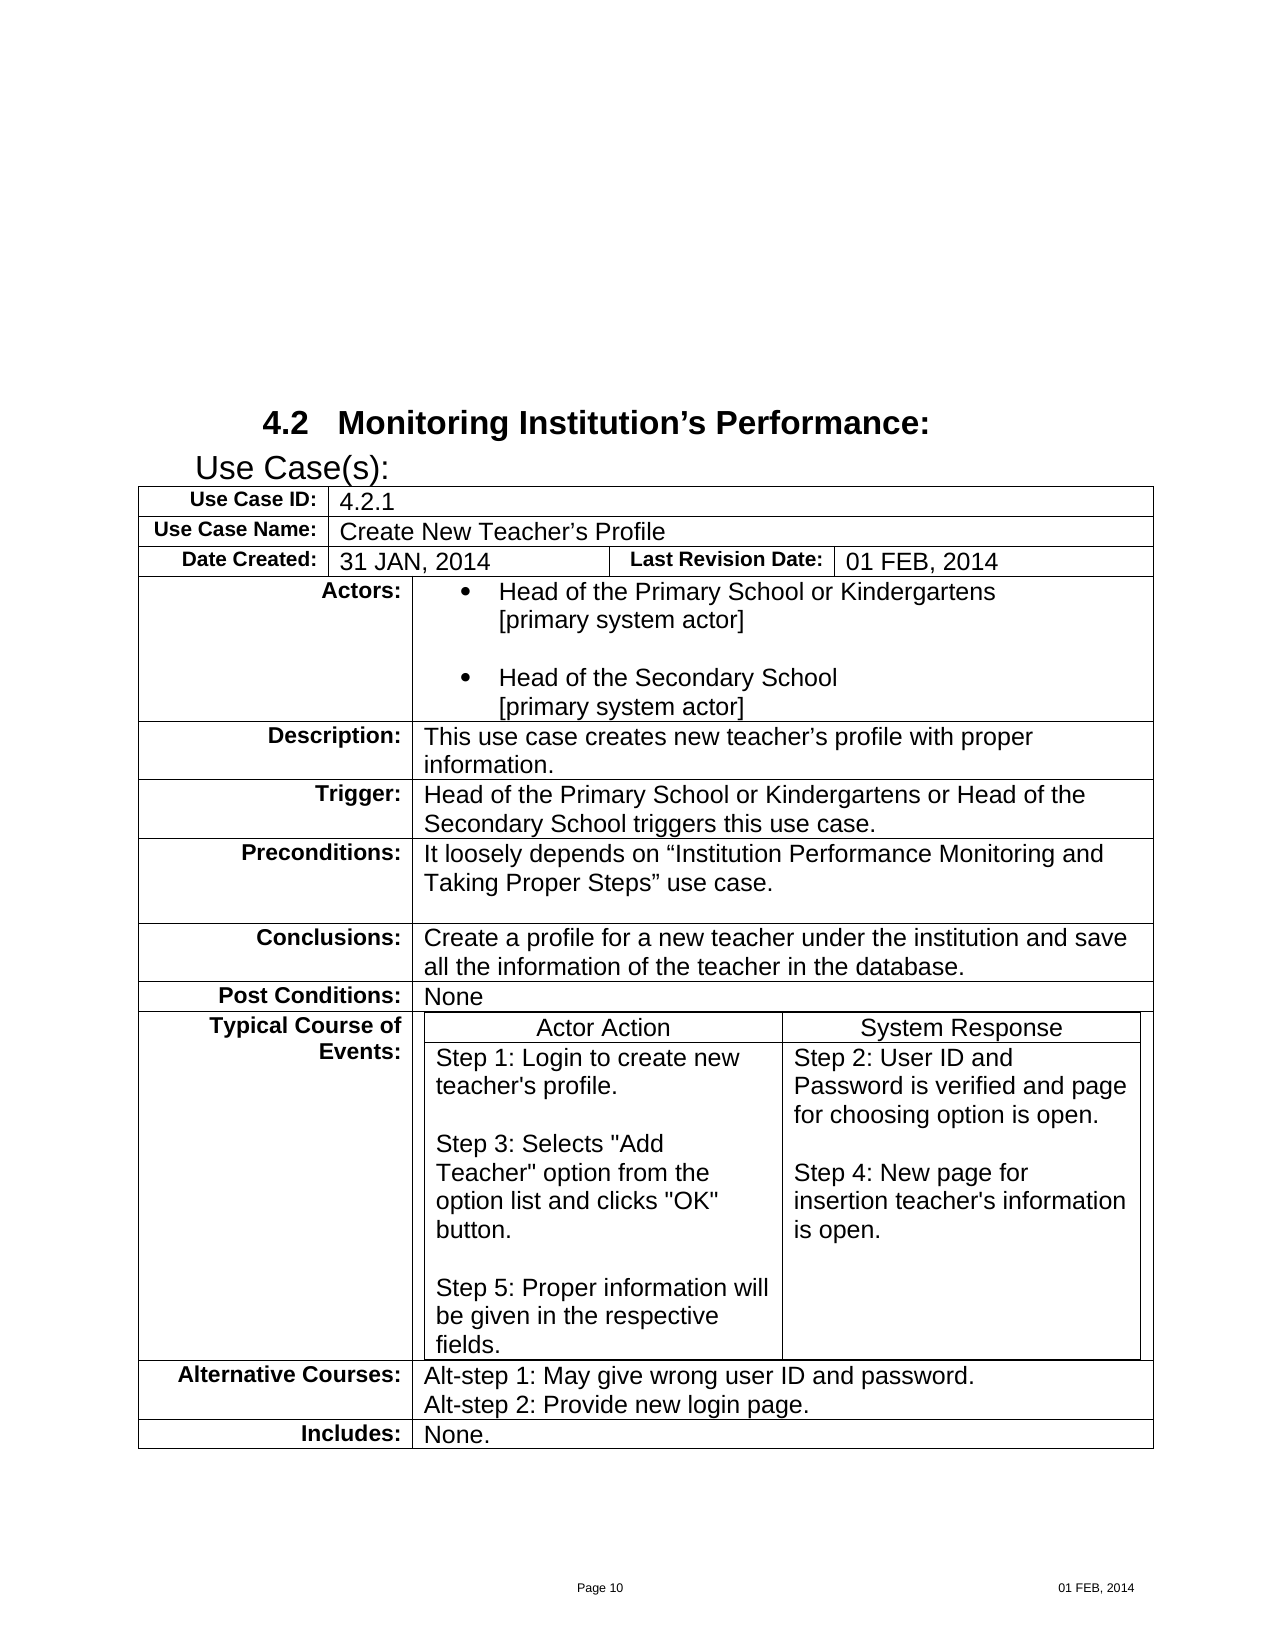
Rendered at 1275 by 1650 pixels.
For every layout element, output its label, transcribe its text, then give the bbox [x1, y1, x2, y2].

table_cell Create New Teacher’s Profile [329, 517, 1153, 546]
table_cell This use case creates new teacher’s profile with proper information. [413, 722, 1153, 779]
table_cell Preconditions: [139, 839, 412, 922]
table_cell Create a profile for a new teacher under the institution and save all the information of the teacher in the database. [413, 924, 1153, 981]
table_cell Conclusions: [139, 924, 412, 981]
table_cell [413, 1012, 424, 1360]
table_cell Actors: [139, 577, 412, 721]
table_cell [783, 1043, 1140, 1359]
table_cell It loosely depends on “Institution Performance Monitoring and Taking Proper Steps” use case. [413, 839, 1153, 922]
subtitle Monitoring Institution’s Performance: [262, 403, 1275, 442]
text Use Case(s): [195, 448, 1275, 486]
table_header 4.2.1 [329, 487, 1153, 516]
table_cell 31 JAN, 2014 [329, 547, 609, 576]
table_cell Trigger: [139, 780, 412, 838]
table_cell Description: [139, 722, 412, 779]
table_cell None. [413, 1420, 1153, 1448]
table_cell Post Conditions: [139, 982, 412, 1011]
table_cell None [413, 982, 1153, 1011]
table_cell 01 FEB, 2014 [835, 547, 1153, 576]
table_cell Last Revision Date: [610, 547, 834, 576]
table_cell Alt-step 1: May give wrong user ID and password. Alt-step 2: Provide new login page. [413, 1361, 1153, 1418]
table_cell Use Case Name: [139, 517, 328, 546]
table_cell [783, 1013, 1140, 1042]
table_cell Head of the Primary School or Kindergartens or Head of the Secondary School triggers this use case. [413, 780, 1153, 838]
table_cell [1141, 1012, 1153, 1360]
table_cell [425, 1043, 782, 1359]
table_header Use Case ID: [139, 487, 328, 516]
table_cell Date Created: [139, 547, 328, 576]
table_cell Alternative Courses: [139, 1361, 412, 1418]
table_cell Includes: [139, 1420, 412, 1448]
table_cell [425, 1013, 782, 1042]
table_cell Head of the Primary School or Kindergartens [primary system actor] Head of the Secondary School [primary system actor] [413, 577, 1153, 721]
table_cell Typical Course of Events: [139, 1012, 412, 1360]
